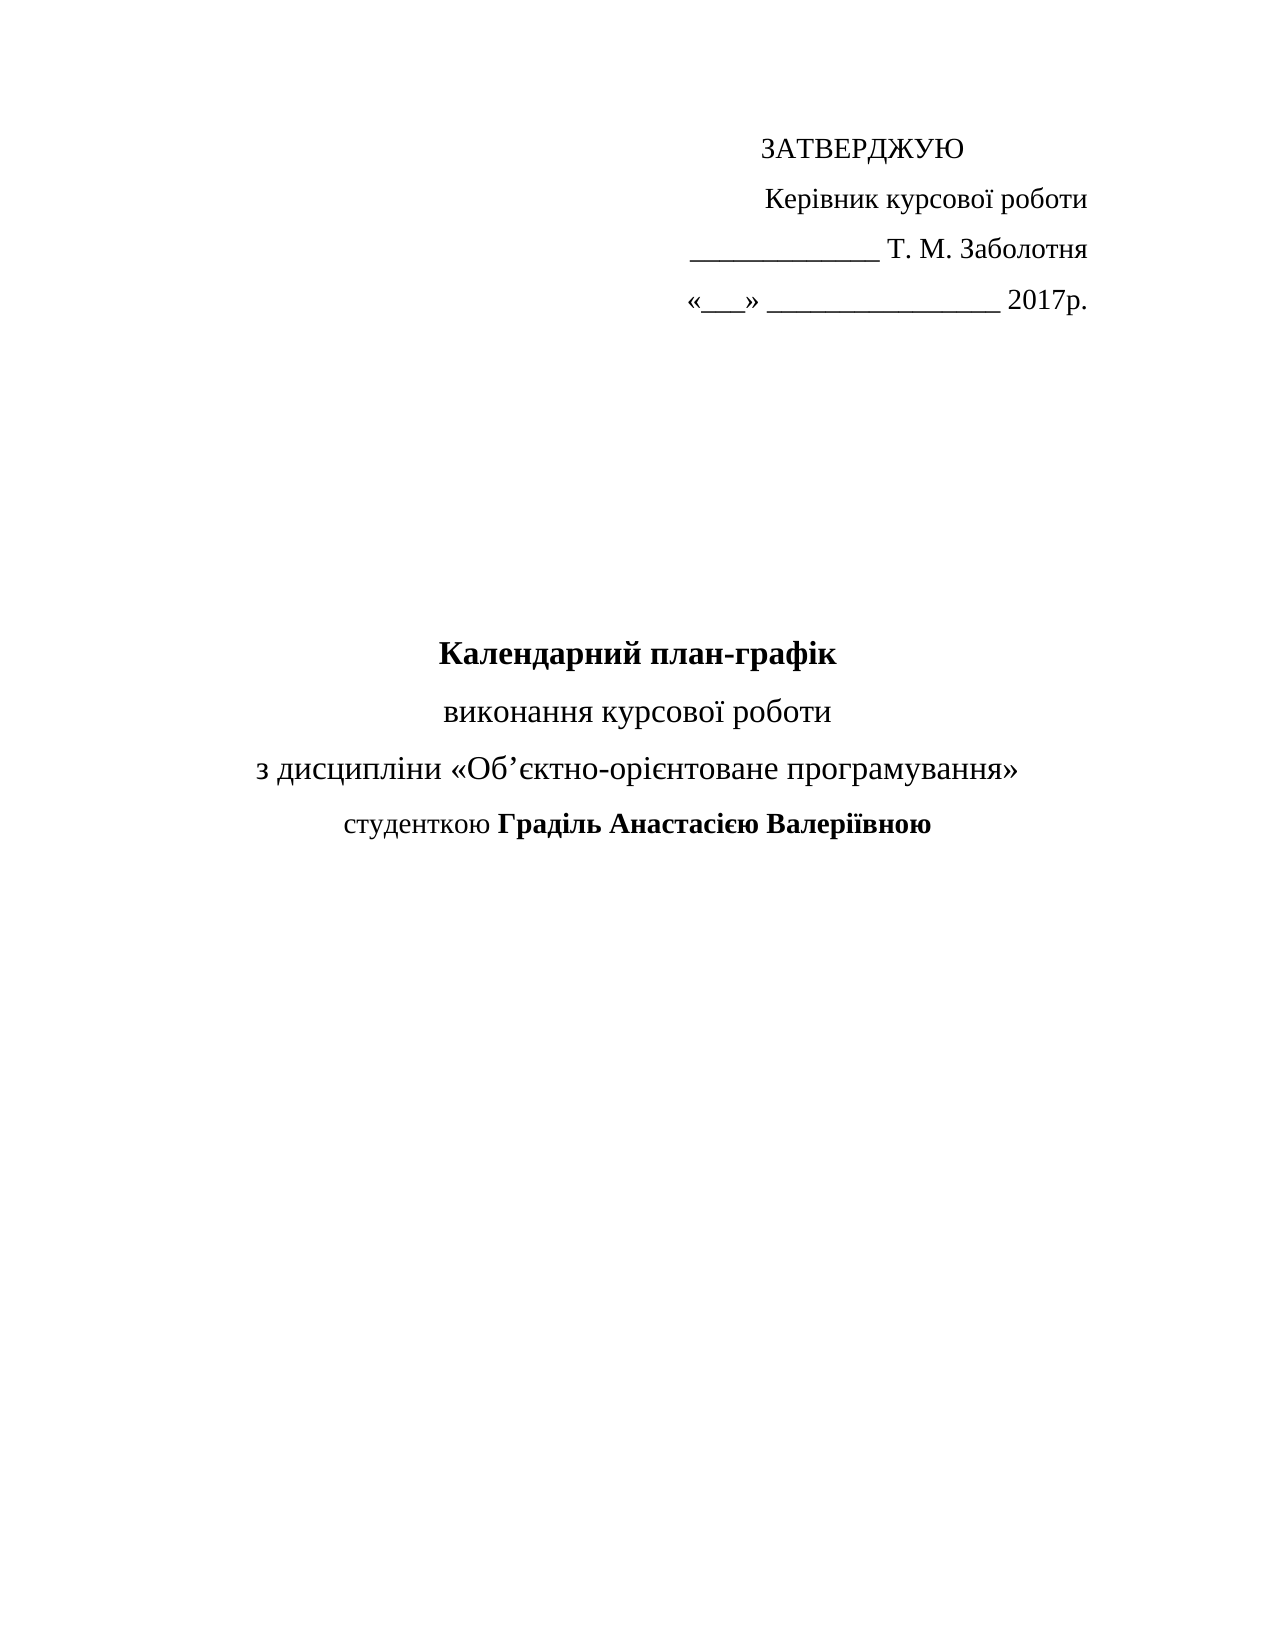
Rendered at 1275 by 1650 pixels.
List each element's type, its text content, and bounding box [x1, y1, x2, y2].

text виконання курсової роботи [187, 691, 1087, 729]
text з дисципліни «Об’єктно-орієнтоване програмування» [187, 748, 1087, 787]
text студенткою Граділь Анастасією Валеріївною [187, 806, 1087, 839]
text ЗАТВЕРДЖУЮ [482, 131, 1087, 164]
text Календарний план-графік [187, 633, 1087, 672]
text _____________ Т. М. Заболотня [187, 232, 1087, 265]
text Керівник курсової роботи [187, 181, 1087, 215]
text «___» ________________ 2017р. [187, 282, 1087, 316]
